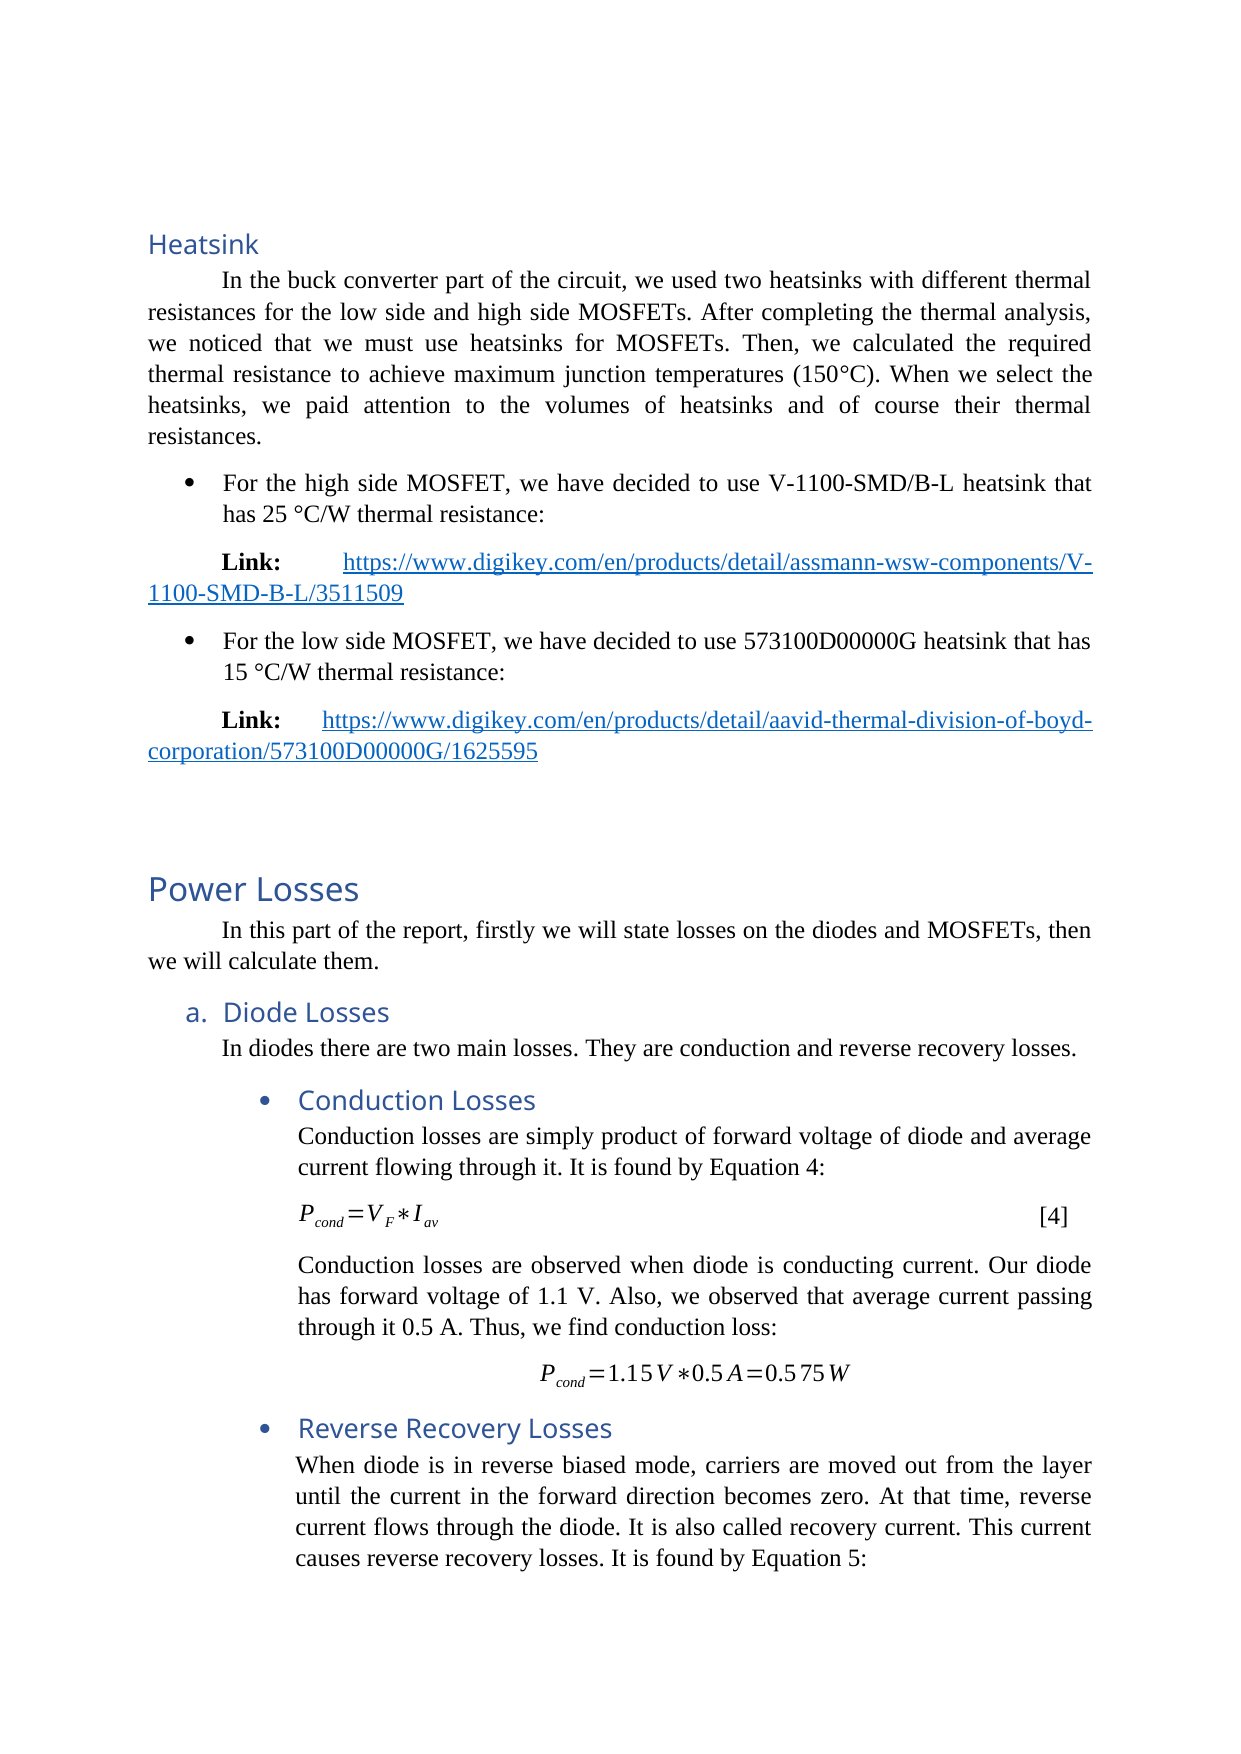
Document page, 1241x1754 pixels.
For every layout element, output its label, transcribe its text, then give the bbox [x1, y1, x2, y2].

text Link: https://www.digikey.com/en/products/detail/aavid-thermal-division-of-boyd-corporation/573100D00000G/1625595 [148, 705, 1093, 764]
list For the low side MOSFET, we have decided to use 573100D00000G heatsink that has 15 °C/W thermal resistance: [185, 626, 1093, 686]
subtitle Power Losses [148, 866, 1093, 911]
text In diodes there are two main losses. They are conduction and reverse recovery losses. [221, 1033, 1093, 1062]
text Conduction losses are simply product of forward voltage of diode and average current flowing through it. It is found by Equation 4: [298, 1121, 1093, 1181]
text [4] [298, 1199, 1093, 1231]
subtitle Diode Losses [185, 993, 1093, 1030]
text In this part of the report, firstly we will state losses on the diodes and MOSFETs, then we will calculate them. [148, 915, 1093, 974]
subtitle Reverse Recovery Losses [260, 1410, 1093, 1447]
text When diode is in reverse biased mode, carriers are moved out from the layer until the current in the forward direction becomes zero. At that time, reverse current flows through the diode. It is also called recovery current. This current causes reverse recovery losses. It is found by Equation 5: [295, 1450, 1093, 1572]
text Link: https://www.digikey.com/en/products/detail/assmann-wsw-components/V-1100-SMD-B-L/3511509 [148, 547, 1093, 607]
list For the high side MOSFET, we have decided to use V-1100-SMD/B-L heatsink that has 25 °C/W thermal resistance: [185, 468, 1093, 528]
subtitle Conduction Losses [260, 1081, 1093, 1118]
text Heatsink [148, 226, 1093, 263]
text Conduction losses are observed when diode is conducting current. Our diode has forward voltage of 1.1 V. Also, we observed that average current passing through it 0.5 A. Thus, we find conduction loss: [298, 1250, 1093, 1341]
text In the buck converter part of the circuit, we used two heatsinks with different thermal resistances for the low side and high side MOSFETs. After completing the thermal analysis, we noticed that we must use heatsinks for MOSFETs. Then, we calculated the required thermal resistance to achieve maximum junction temperatures (150°C). When we select the heatsinks, we paid attention to the volumes of heatsinks and of course their thermal resistances. [148, 266, 1093, 449]
